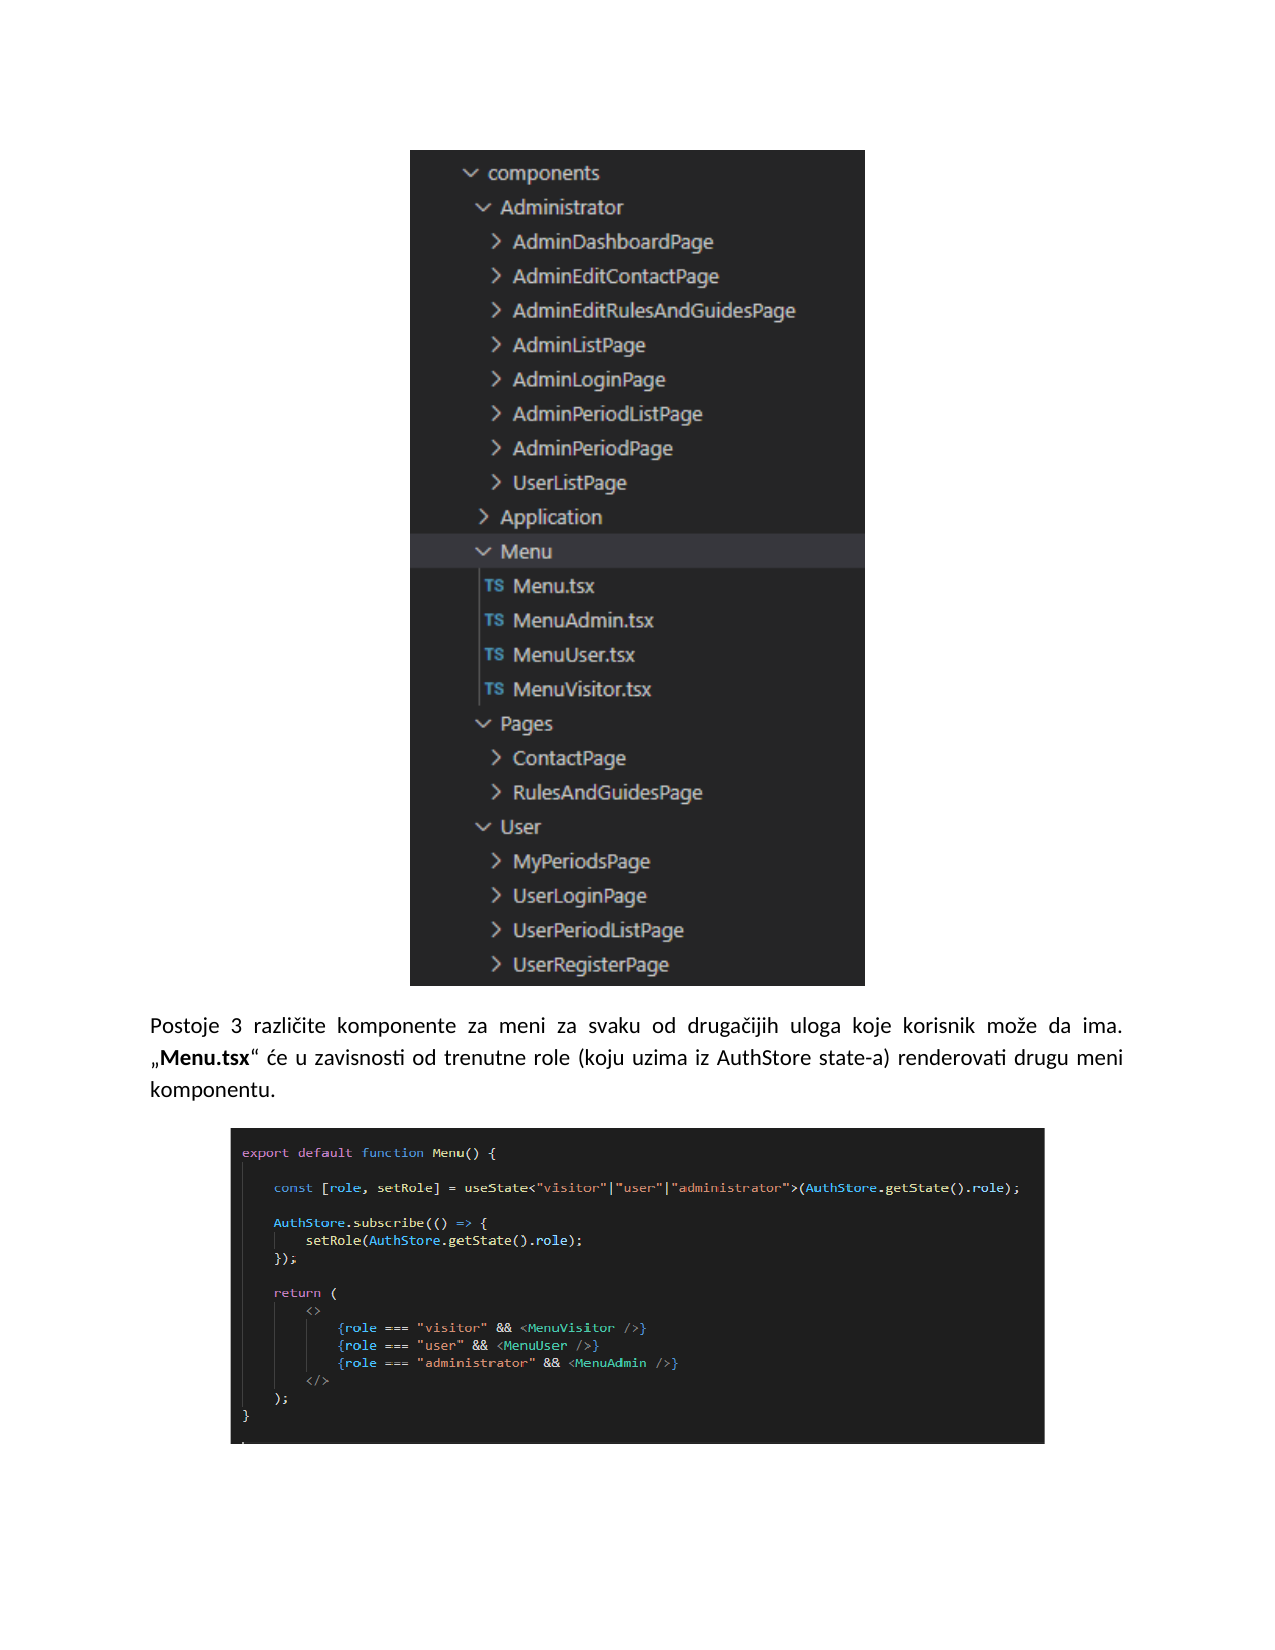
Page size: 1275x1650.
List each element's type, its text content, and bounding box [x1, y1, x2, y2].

picture [230, 1128, 1045, 1444]
text Postoje 3 različite komponente za meni za svaku od drugačijih uloga koje korisnik može da ima. „Menu.tsx“ će u zavisnosti od trenutne role (koju uzima iz AuthStore state-a) renderovati drugu meni komponentu. [150, 1011, 1125, 1103]
picture [410, 150, 865, 986]
